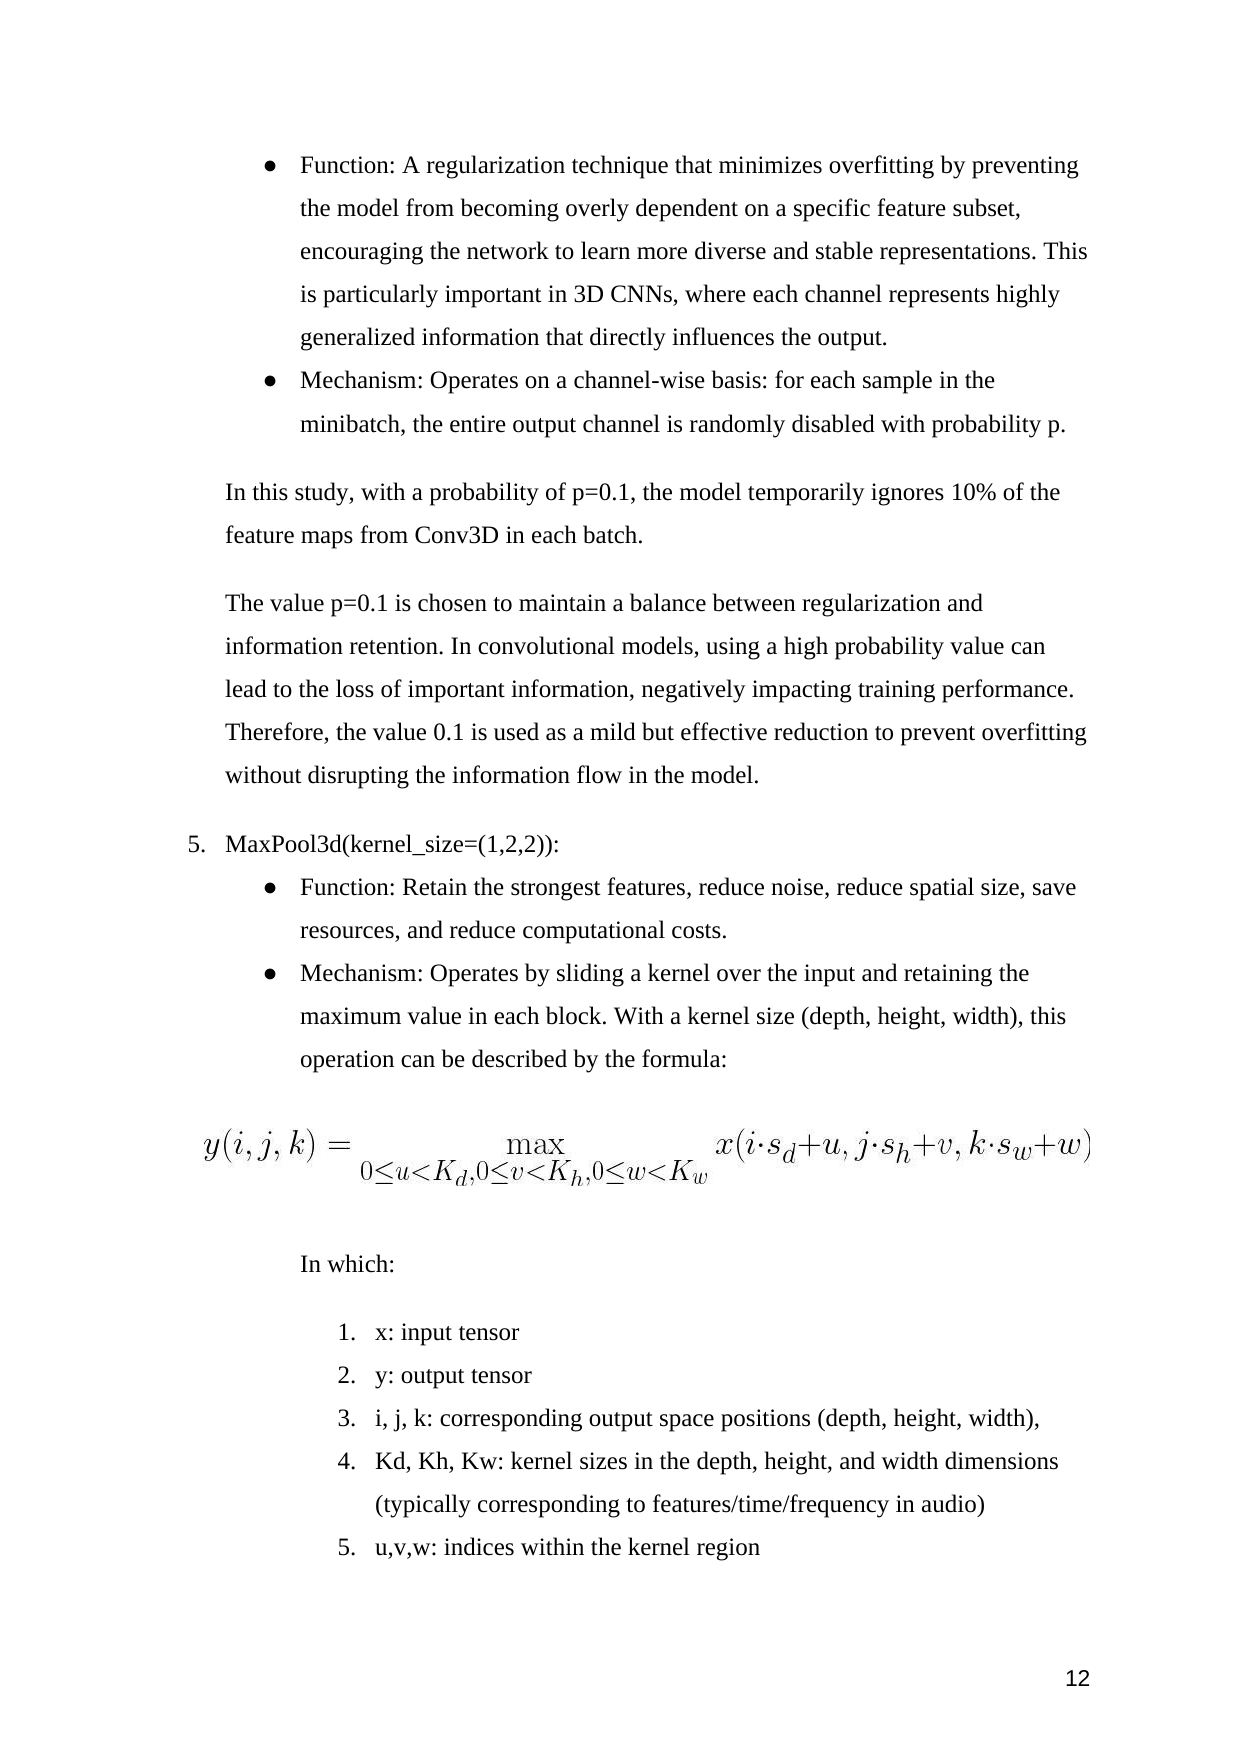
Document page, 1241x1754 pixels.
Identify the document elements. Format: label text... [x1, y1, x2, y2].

list Kd, Kh, Kw: kernel sizes in the depth, height, and width dimensions (typically corresponding to features/time/frequency in audio) [337, 1446, 1090, 1518]
list y: output tensor [337, 1360, 1090, 1389]
list Mechanism: Operates by sliding a kernel over the input and retaining the maximum value in each block. With a kernel size (depth, height, width), this operation can be described by the formula: [262, 958, 1090, 1073]
list i, j, k: corresponding output space positions (depth, height, width), [337, 1403, 1090, 1432]
picture [203, 1128, 1090, 1186]
list Function: A regularization technique that minimizes overfitting by preventing the model from becoming overly dependent on a specific feature subset, encouraging the network to learn more diverse and stable representations. This is particularly important in 3D CNNs, where each channel represents highly generalized information that directly influences the output. [262, 150, 1090, 351]
text In which: [225, 1249, 1090, 1277]
list Function: Retain the strongest features, reduce noise, reduce spatial size, save resources, and reduce computational costs. [262, 872, 1090, 944]
list MaxPool3d(kernel_size=(1,2,2)): [187, 829, 1090, 857]
list x: input tensor [337, 1317, 1090, 1346]
text The value p=0.1 is chosen to maintain a balance between regularization and information retention. In convolutional models, using a high probability value can lead to the loss of important information, negatively impacting training performance. Therefore, the value 0.1 is used as a mild but effective reduction to prevent overfitting without disrupting the information flow in the model. [225, 588, 1090, 789]
text In this study, with a probability of p=0.1, the model temporarily ignores 10% of the feature maps from Conv3D in each batch. [225, 477, 1090, 549]
list u,v,w: indices within the kernel region [337, 1532, 1090, 1561]
list Mechanism: Operates on a channel-wise basis: for each sample in the minibatch, the entire output channel is randomly disabled with probability p. [262, 366, 1090, 437]
